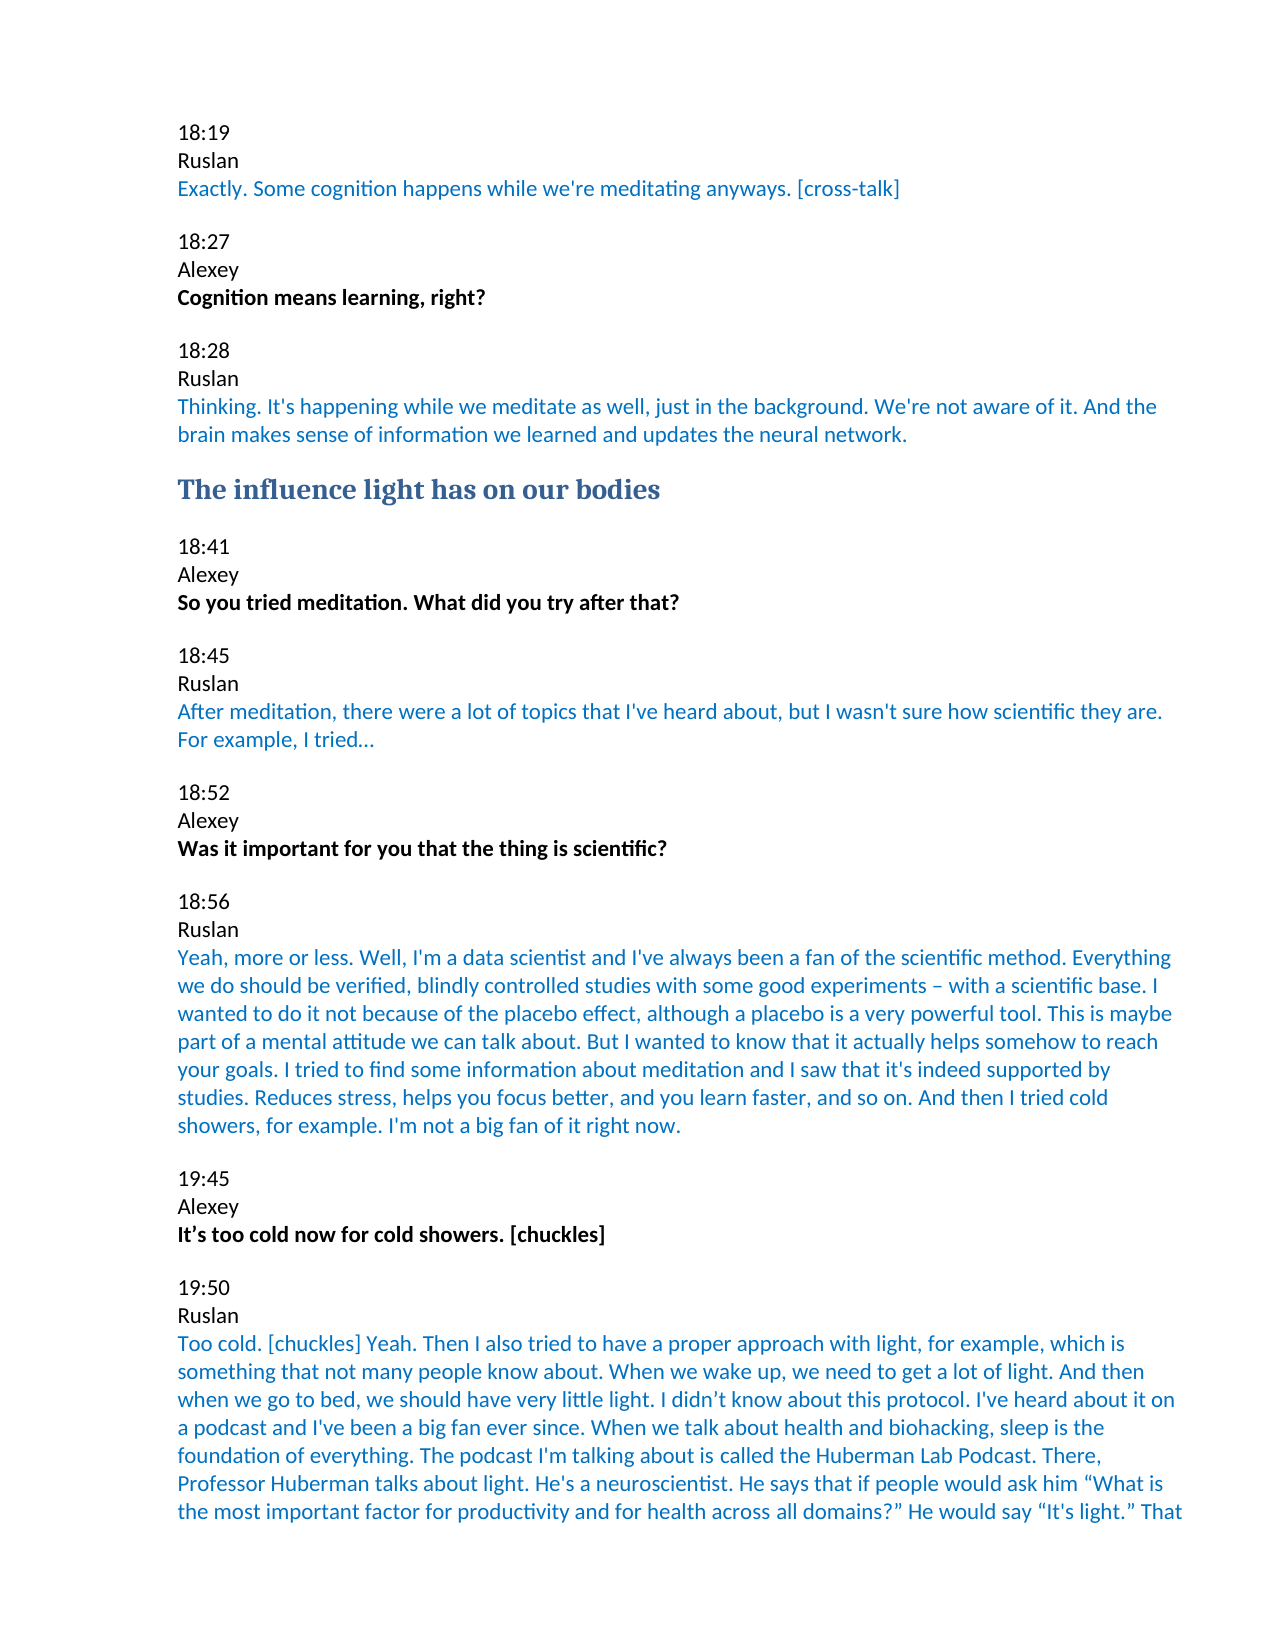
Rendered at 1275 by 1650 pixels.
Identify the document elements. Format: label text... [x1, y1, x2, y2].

text 18:45 [177, 641, 1186, 669]
subtitle The influence light has on our bodies [177, 473, 1186, 507]
text Alexey [177, 255, 1186, 283]
text 18:28 [177, 336, 1186, 364]
text Ruslan [177, 364, 1186, 392]
text Alexey [177, 806, 1186, 834]
text Ruslan [177, 1301, 1186, 1329]
text Ruslan [177, 915, 1186, 943]
text Alexey [177, 1192, 1186, 1220]
text 19:50 [177, 1273, 1186, 1301]
text Thinking. It's happening while we meditate as well, just in the background. We're not aware of it. And the brain makes sense of information we learned and updates the neural network. [177, 392, 1186, 448]
text Alexey [177, 560, 1186, 588]
text So you tried meditation. What did you try after that? [177, 588, 1186, 616]
text After meditation, there were a lot of topics that I've heard about, but I wasn't sure how scientific they are. For example, I tried… [177, 697, 1186, 753]
text 18:27 [177, 227, 1186, 255]
text Yeah, more or less. Well, I'm a data scientist and I've always been a fan of the scientific method. Everything we do should be verified, blindly controlled studies with some good experiments – with a scientific base. I wanted to do it not because of the placebo effect, although a placebo is a very powerful tool. This is maybe part of a mental attitude we can talk about. But I wanted to know that it actually helps somehow to reach your goals. I tried to find some information about meditation and I saw that it's indeed supported by studies. Reduces stress, helps you focus better, and you learn faster, and so on. And then I tried cold showers, for example. I'm not a big fan of it right now. [177, 943, 1186, 1139]
text 18:52 [177, 778, 1186, 806]
text It’s too cold now for cold showers. [chuckles] [177, 1220, 1186, 1248]
text Cognition means learning, right? [177, 283, 1186, 311]
text 18:19 [177, 118, 1186, 146]
text 19:45 [177, 1164, 1186, 1192]
text 18:41 [177, 532, 1186, 560]
text Exactly. Some cognition happens while we're meditating anyways. [cross-talk] [177, 174, 1186, 202]
text 18:56 [177, 887, 1186, 915]
text Ruslan [177, 146, 1186, 174]
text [177, 1329, 1186, 1526]
text Ruslan [177, 669, 1186, 697]
text Was it important for you that the thing is scientific? [177, 834, 1186, 862]
